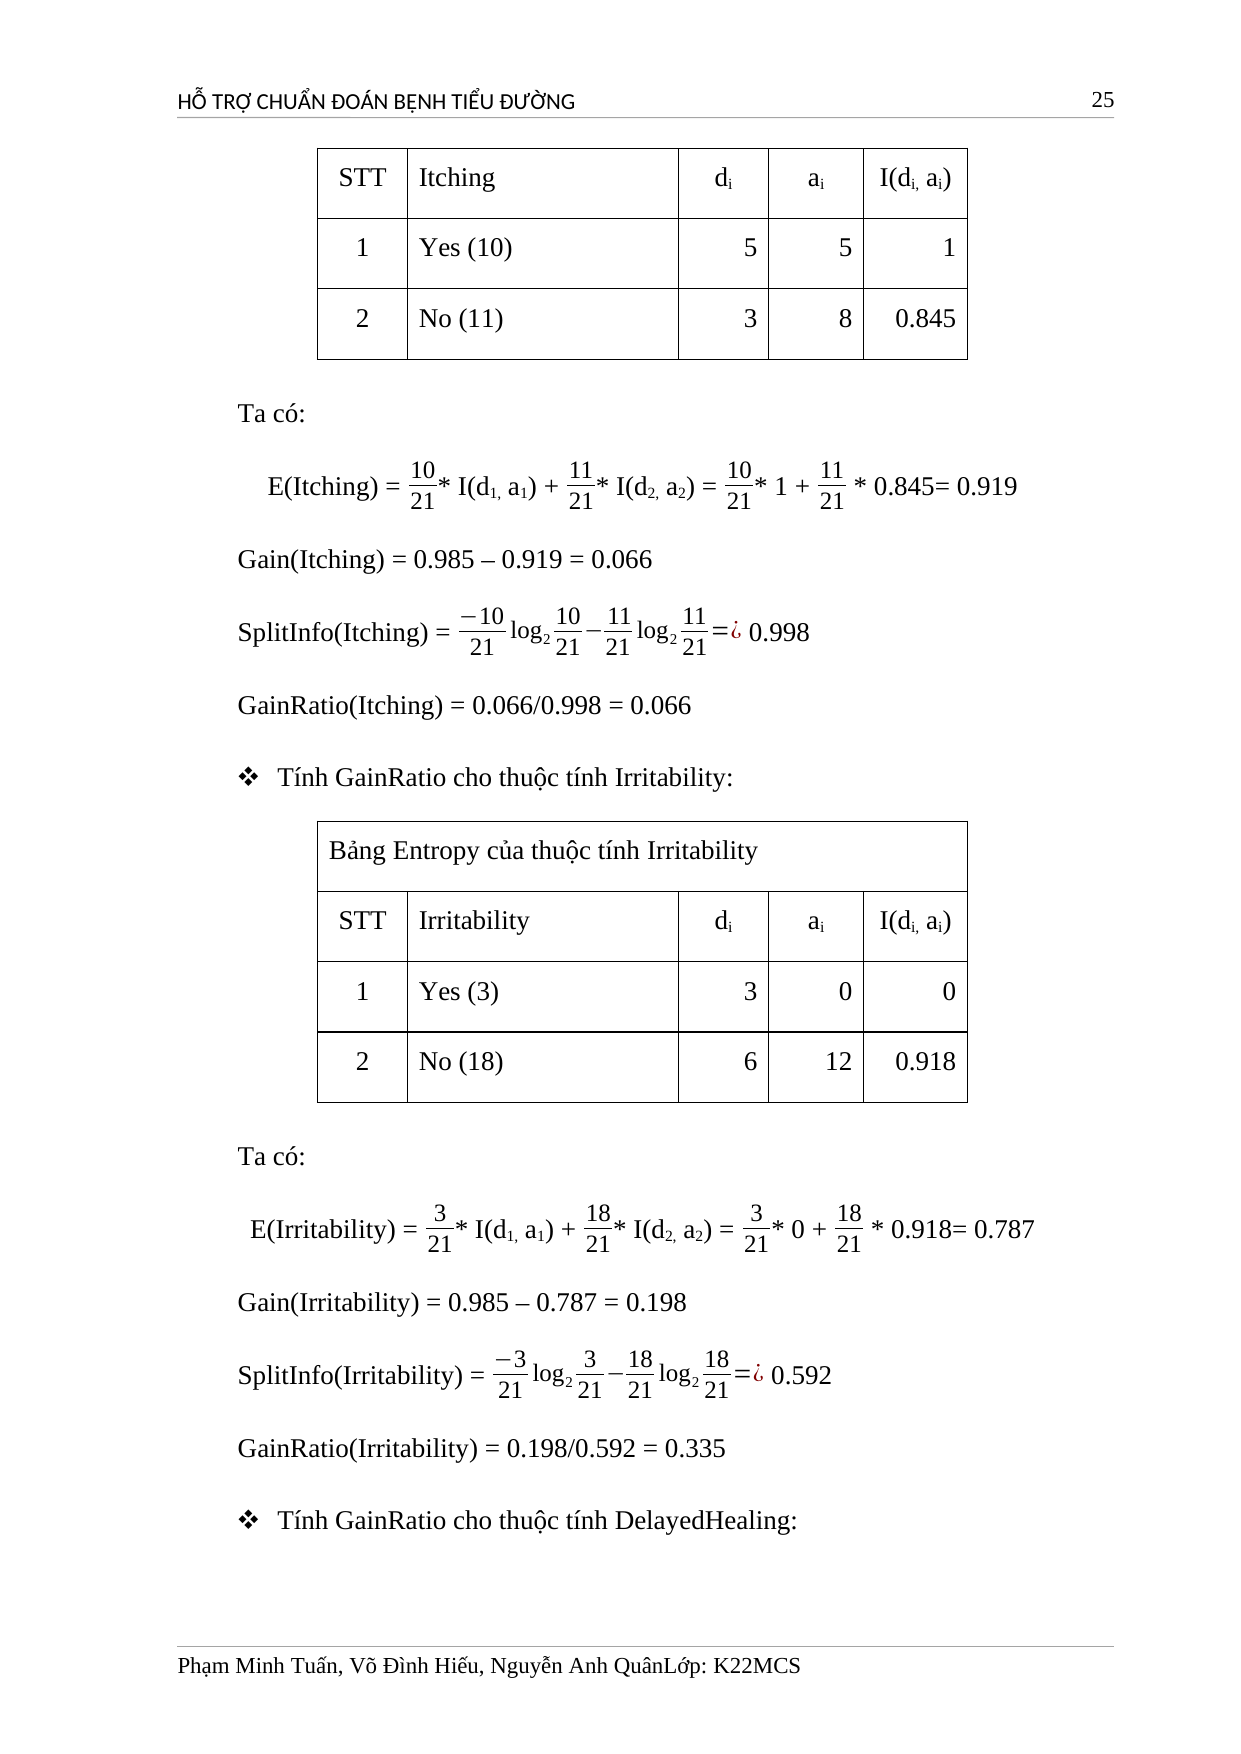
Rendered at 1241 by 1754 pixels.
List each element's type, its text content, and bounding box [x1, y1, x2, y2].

table_cell ai [769, 149, 863, 218]
table_cell I(di, ai) [864, 149, 967, 218]
text GainRatio(Itching) = 0.066/0.998 = 0.066 [177, 689, 1107, 721]
table_cell 8 [769, 289, 863, 359]
table_header Bảng Entropy của thuộc tính Irritability [318, 822, 967, 891]
table_cell 0 [769, 962, 863, 1031]
text E(Itching) = * I(d1, a1) + * I(d2, a2) = * 1 + * 0.845= 0.919 [177, 456, 1107, 515]
text Gain(Irritability) = 0.985 – 0.787 = 0.198 [177, 1286, 1107, 1318]
table_cell 3 [679, 289, 768, 359]
table_cell No (11) [408, 289, 678, 359]
table_cell 0.918 [864, 1033, 967, 1102]
text E(Irritability) = * I(d1, a1) + * I(d2, a2) = * 0 + * 0.918= 0.787 [177, 1199, 1107, 1258]
table_cell 0 [864, 962, 967, 1031]
table_cell 0.845 [864, 289, 967, 359]
text GainRatio(Irritability) = 0.198/0.592 = 0.335 [177, 1433, 1107, 1464]
list Tính GainRatio cho thuộc tính Irritability: [236, 761, 1107, 792]
table_cell STT [318, 149, 407, 218]
table_cell No (18) [408, 1033, 678, 1102]
text Ta có: [177, 397, 1107, 428]
table_cell 2 [318, 1033, 407, 1102]
table_cell 1 [318, 219, 407, 288]
table_cell 1 [318, 962, 407, 1031]
table_cell 12 [769, 1033, 863, 1102]
table_cell 6 [679, 1033, 768, 1102]
text SplitInfo(Itching) = 0.998 [177, 602, 1107, 661]
table_cell 3 [679, 962, 768, 1031]
table_cell 5 [769, 219, 863, 288]
text SplitInfo(Irritability) = 0.592 [177, 1346, 1107, 1404]
table_cell 1 [864, 219, 967, 288]
table_cell I(di, ai) [864, 892, 967, 961]
list Tính GainRatio cho thuộc tính DelayedHealing: [236, 1504, 1107, 1536]
table_cell di [679, 892, 768, 961]
table_cell STT [318, 892, 407, 961]
table_cell Itching [408, 149, 678, 218]
table_cell 5 [679, 219, 768, 288]
table_cell Irritability [408, 892, 678, 961]
text Gain(Itching) = 0.985 – 0.919 = 0.066 [177, 543, 1107, 574]
text Ta có: [177, 1140, 1107, 1171]
table_cell di [679, 149, 768, 218]
table_cell ai [769, 892, 863, 961]
table_cell Yes (10) [408, 219, 678, 288]
table_cell 2 [318, 289, 407, 359]
table_cell Yes (3) [408, 962, 678, 1031]
